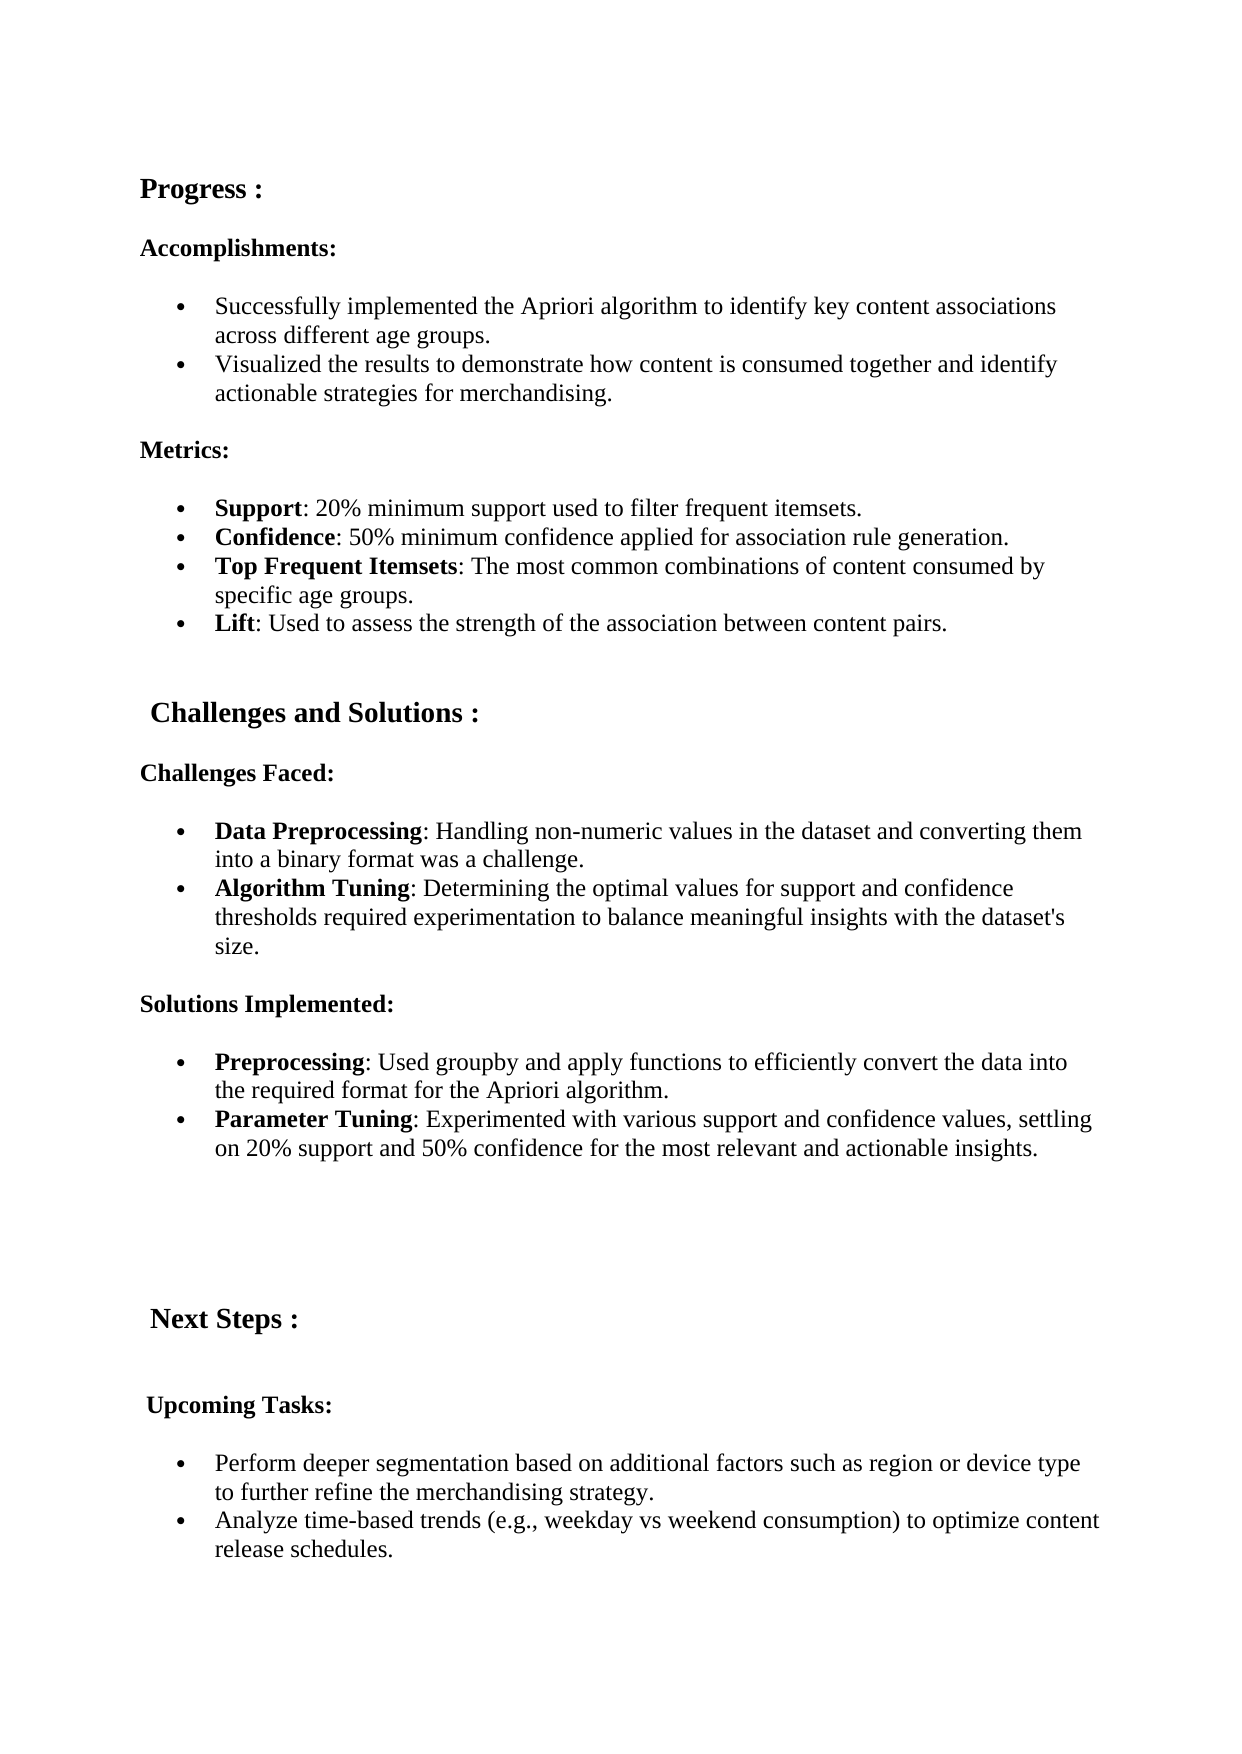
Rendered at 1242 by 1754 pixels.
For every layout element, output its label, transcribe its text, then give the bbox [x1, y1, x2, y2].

list Algorithm Tuning: Determining the optimal values for support and confidence thresholds required experimentation to balance meaningful insights with the dataset's size. [177, 873, 1102, 959]
list Data Preprocessing: Handling non-numeric values in the dataset and converting them into a binary format was a challenge. [177, 816, 1102, 873]
list Analyze time-based trends (e.g., weekday vs weekend consumption) to optimize content release schedules. [177, 1505, 1102, 1563]
subtitle Accomplishments: [139, 233, 1102, 262]
list Confidence: 50% minimum confidence applied for association rule generation. [177, 522, 1102, 551]
subtitle Next Steps : [150, 1301, 1102, 1334]
subtitle Solutions Implemented: [139, 989, 1102, 1017]
list Top Frequent Itemsets: The most common combinations of content consumed by specific age groups. [177, 551, 1102, 608]
subtitle Upcoming Tasks: [139, 1390, 1102, 1419]
list Preprocessing: Used groupby and apply functions to efficiently convert the data into the required format for the Apriori algorithm. [177, 1047, 1102, 1104]
list Successfully implemented the Apriori algorithm to identify key content associations across different age groups. [177, 291, 1102, 349]
subtitle Challenges and Solutions : [150, 695, 1102, 729]
list Perform deeper segmentation based on additional factors such as region or device type to further refine the merchandising strategy. [177, 1448, 1102, 1505]
subtitle Metrics: [139, 436, 1102, 464]
list Support: 20% minimum support used to filter frequent itemsets. [177, 493, 1102, 522]
list Lift: Used to assess the strength of the association between content pairs. [177, 608, 1102, 637]
list Visualized the results to demonstrate how content is consumed together and identify actionable strategies for merchandising. [177, 349, 1102, 406]
subtitle Challenges Faced: [139, 758, 1102, 787]
list Progress : [139, 171, 1102, 204]
list Parameter Tuning: Experimented with various support and confidence values, settling on 20% support and 50% confidence for the most relevant and actionable insights. [177, 1104, 1102, 1162]
